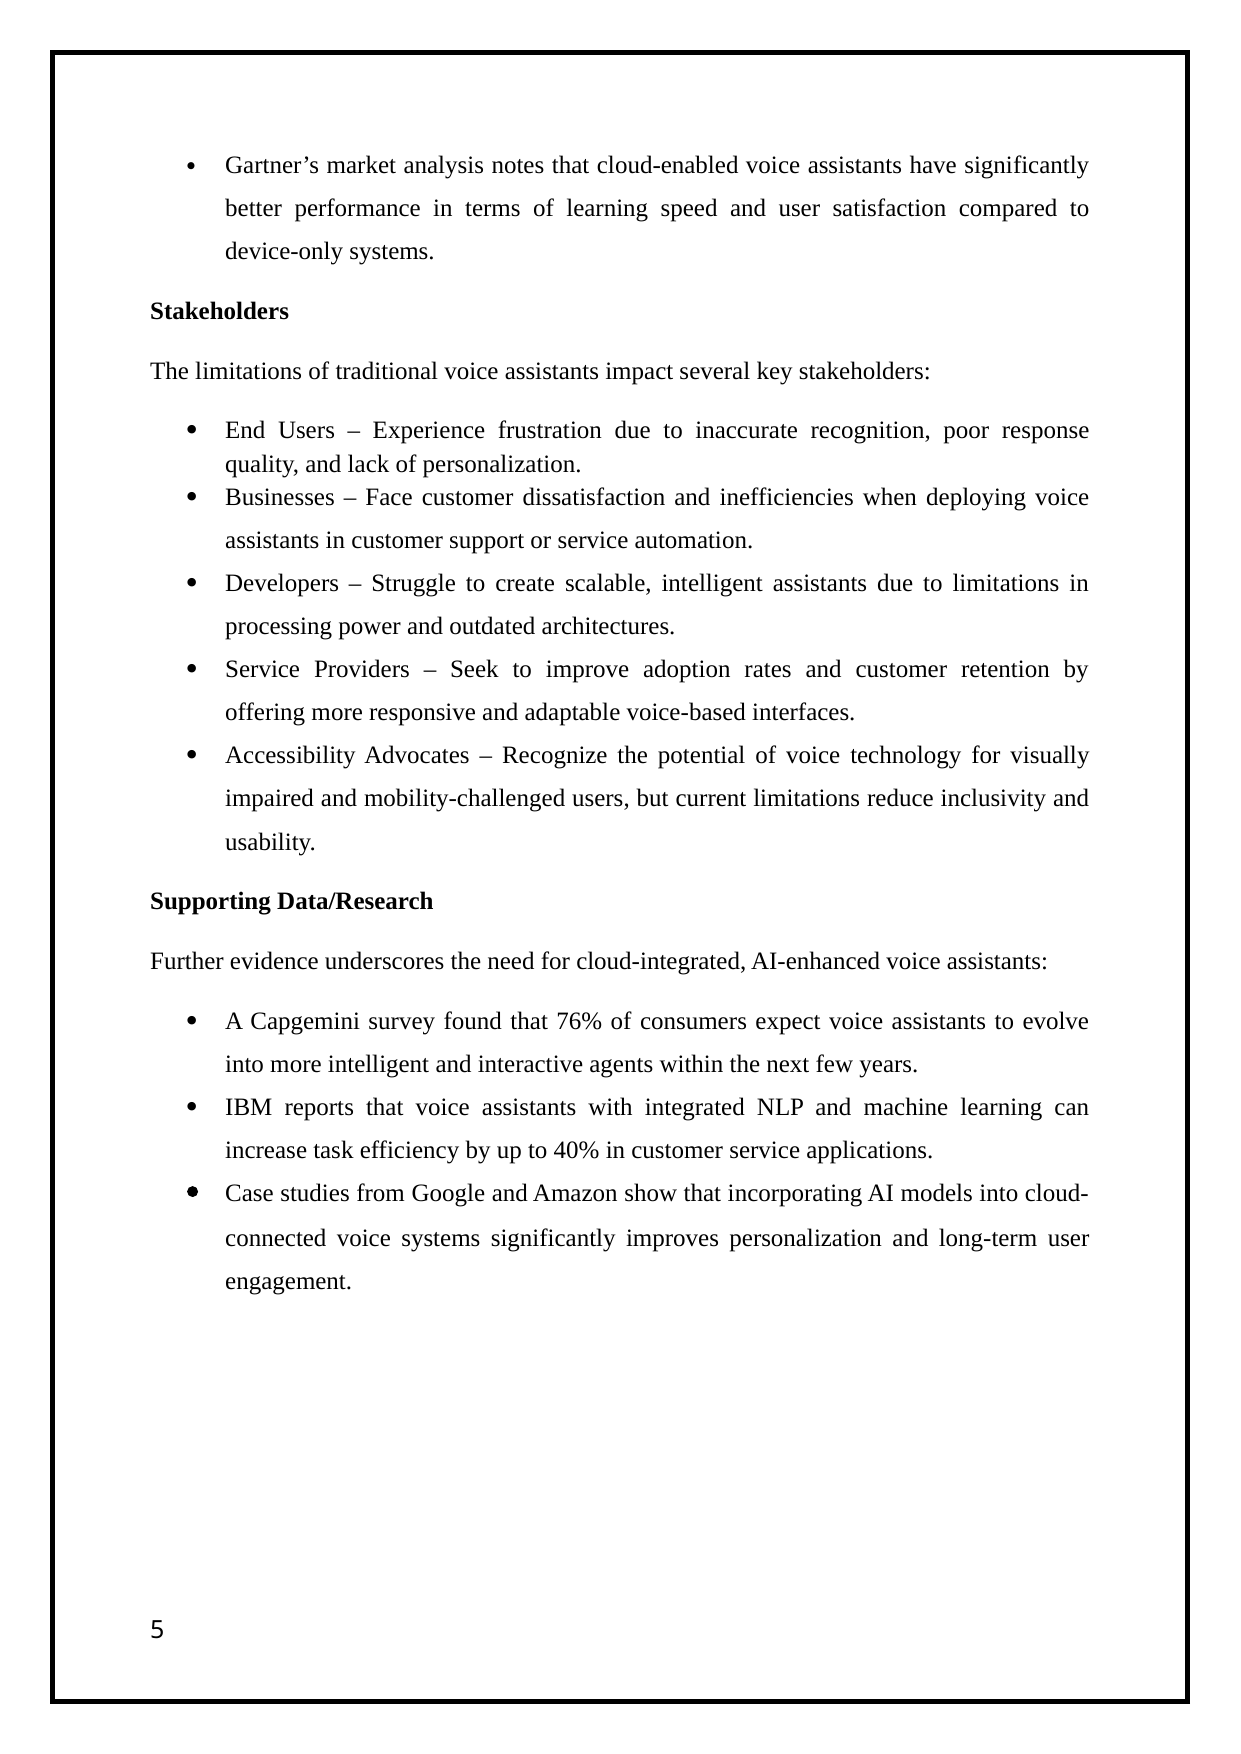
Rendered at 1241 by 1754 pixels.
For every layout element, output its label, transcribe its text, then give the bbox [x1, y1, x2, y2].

list End Users – Experience frustration due to inaccurate recognition, poor response quality, and lack of personalization. [187, 416, 1090, 477]
list Accessibility Advocates – Recognize the potential of voice technology for visually impaired and mobility-challenged users, but current limitations reduce inclusivity and usability. [187, 740, 1090, 855]
text Supporting Data/Research [150, 886, 1090, 915]
list Developers – Struggle to create scalable, intelligent assistants due to limitations in processing power and outdated architectures. [187, 568, 1090, 640]
text Further evidence underscores the need for cloud-integrated, AI-enhanced voice assistants: [150, 946, 1090, 975]
list A Capgemini survey found that 76% of consumers expect voice assistants to evolve into more intelligent and interactive agents within the next few years. [187, 1006, 1090, 1078]
text Stakeholders [150, 296, 1090, 325]
list Businesses – Face customer dissatisfaction and inefficiencies when deploying voice assistants in customer support or service automation. [187, 482, 1090, 553]
list Gartner’s market analysis notes that cloud-enabled voice assistants have significantly better performance in terms of learning speed and user satisfaction compared to device-only systems. [187, 150, 1090, 265]
list IBM reports that voice assistants with integrated NLP and machine learning can increase task efficiency by up to 40% in customer service applications. [187, 1092, 1090, 1164]
list Case studies from Google and Amazon show that incorporating AI models into cloud-connected voice systems significantly improves personalization and long-term user engagement. [187, 1178, 1090, 1294]
list Service Providers – Seek to improve adoption rates and customer retention by offering more responsive and adaptable voice-based interfaces. [187, 654, 1090, 726]
text The limitations of traditional voice assistants impact several key stakeholders: [150, 356, 1090, 384]
